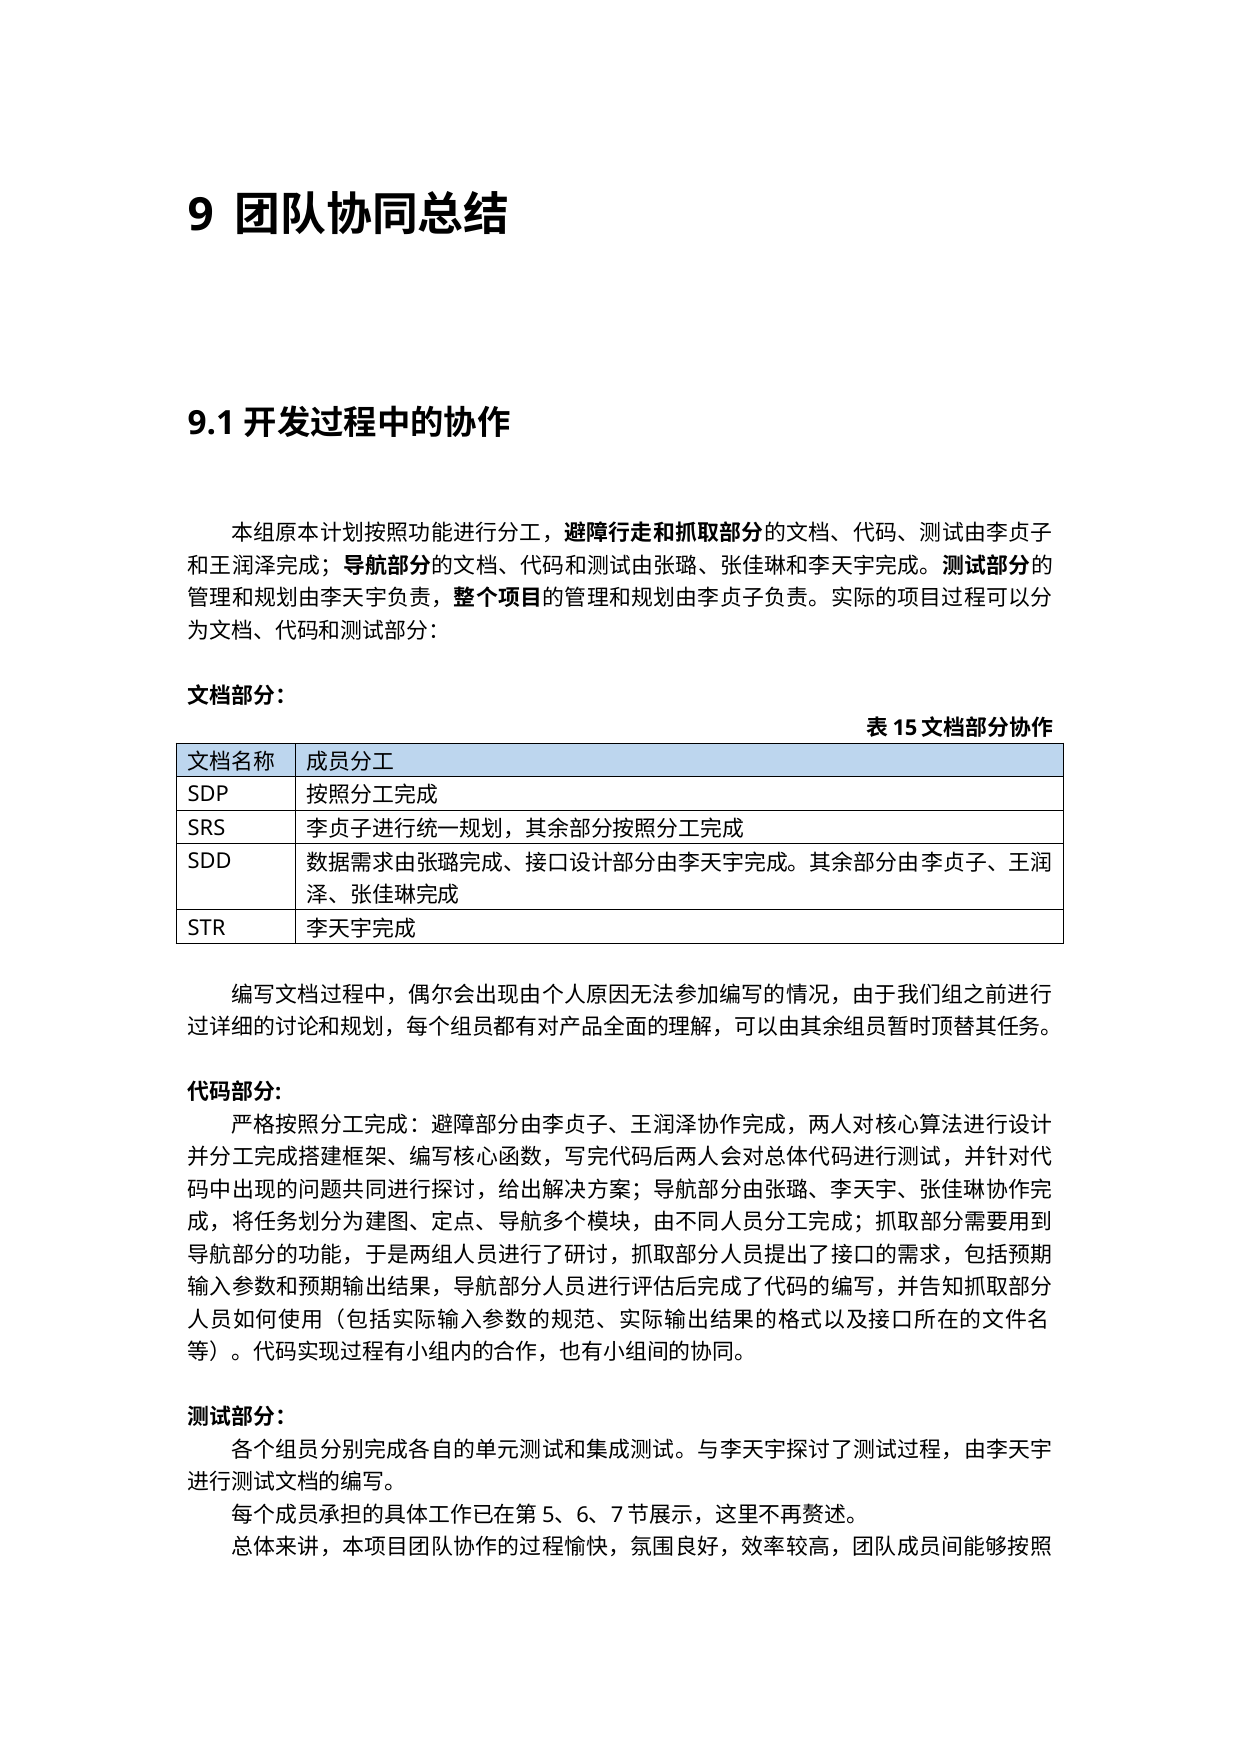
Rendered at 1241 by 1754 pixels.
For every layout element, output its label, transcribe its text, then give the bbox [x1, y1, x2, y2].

text 总体来讲，本项目团队协作的过程愉快，氛围良好，效率较高，团队成员间能够按照软件工程开发协作规范来进行合作。 [187, 1529, 1053, 1561]
subtitle 9.1 开发过程中的协作 [187, 388, 1053, 453]
table_cell 李贞子进行统一规划，其余部分按照分工完成 [296, 811, 1063, 843]
table_cell 数据需求由张璐完成、接口设计部分由李天宇完成。其余部分由李贞子、王润泽、张佳琳完成 [296, 844, 1063, 909]
text 严格按照分工完成：避障部分由李贞子、王润泽协作完成，两人对核心算法进行设计并分工完成搭建框架、编写核心函数，写完代码后两人会对总体代码进行测试，并针对代码中出现的问题共同进行探讨，给出解决方案；导航部分由张璐、李天宇、张佳琳协作完成，将任务划分为建图、定点、导航多个模块，由不同人员分工完成；抓取部分需要用到导航部分的功能，于是两组人员进行了研讨，抓取部分人员提出了接口的需求，包括预期输入参数和预期输出结果，导航部分人员进行评估后完成了代码的编写，并告知抓取部分人员如何使用（包括实际输入参数的规范、实际输出结果的格式以及接口所在的文件名等）。代码实现过程有小组内的合作，也有小组间的协同。 [187, 1106, 1053, 1366]
subtitle 团队协同总结 [187, 162, 1053, 259]
table_cell SDD [177, 844, 295, 909]
table_cell 李天宇完成 [296, 910, 1063, 943]
text 文档部分： [187, 677, 1053, 710]
text 编写文档过程中，偶尔会出现由个人原因无法参加编写的情况，由于我们组之前进行过详细的讨论和规划，每个组员都有对产品全面的理解，可以由其余组员暂时顶替其任务。 [187, 976, 1053, 1041]
text 代码部分: [187, 1074, 1053, 1106]
text 测试部分： [187, 1399, 1053, 1431]
table_cell STR [177, 910, 295, 943]
table_header 文档名称 [177, 744, 295, 776]
table_cell SDP [177, 777, 295, 809]
table_header 成员分工 [296, 744, 1063, 776]
table_cell 按照分工完成 [296, 777, 1063, 809]
text 各个组员分别完成各自的单元测试和集成测试。与李天宇探讨了测试过程，由李天宇进行测试文档的编写。 [187, 1431, 1053, 1496]
text 表15文档部分协作 [187, 710, 1053, 742]
table_cell SRS [177, 811, 295, 843]
text 本组原本计划按照功能进行分工，避障行走和抓取部分的文档、代码、测试由李贞子和王润泽完成；导航部分的文档、代码和测试由张璐、张佳琳和李天宇完成。测试部分的管理和规划由李天宇负责，整个项目的管理和规划由李贞子负责。实际的项目过程可以分为文档、代码和测试部分： [187, 515, 1053, 645]
text 每个成员承担的具体工作已在第5、6、7节展示，这里不再赘述。 [187, 1496, 1053, 1529]
